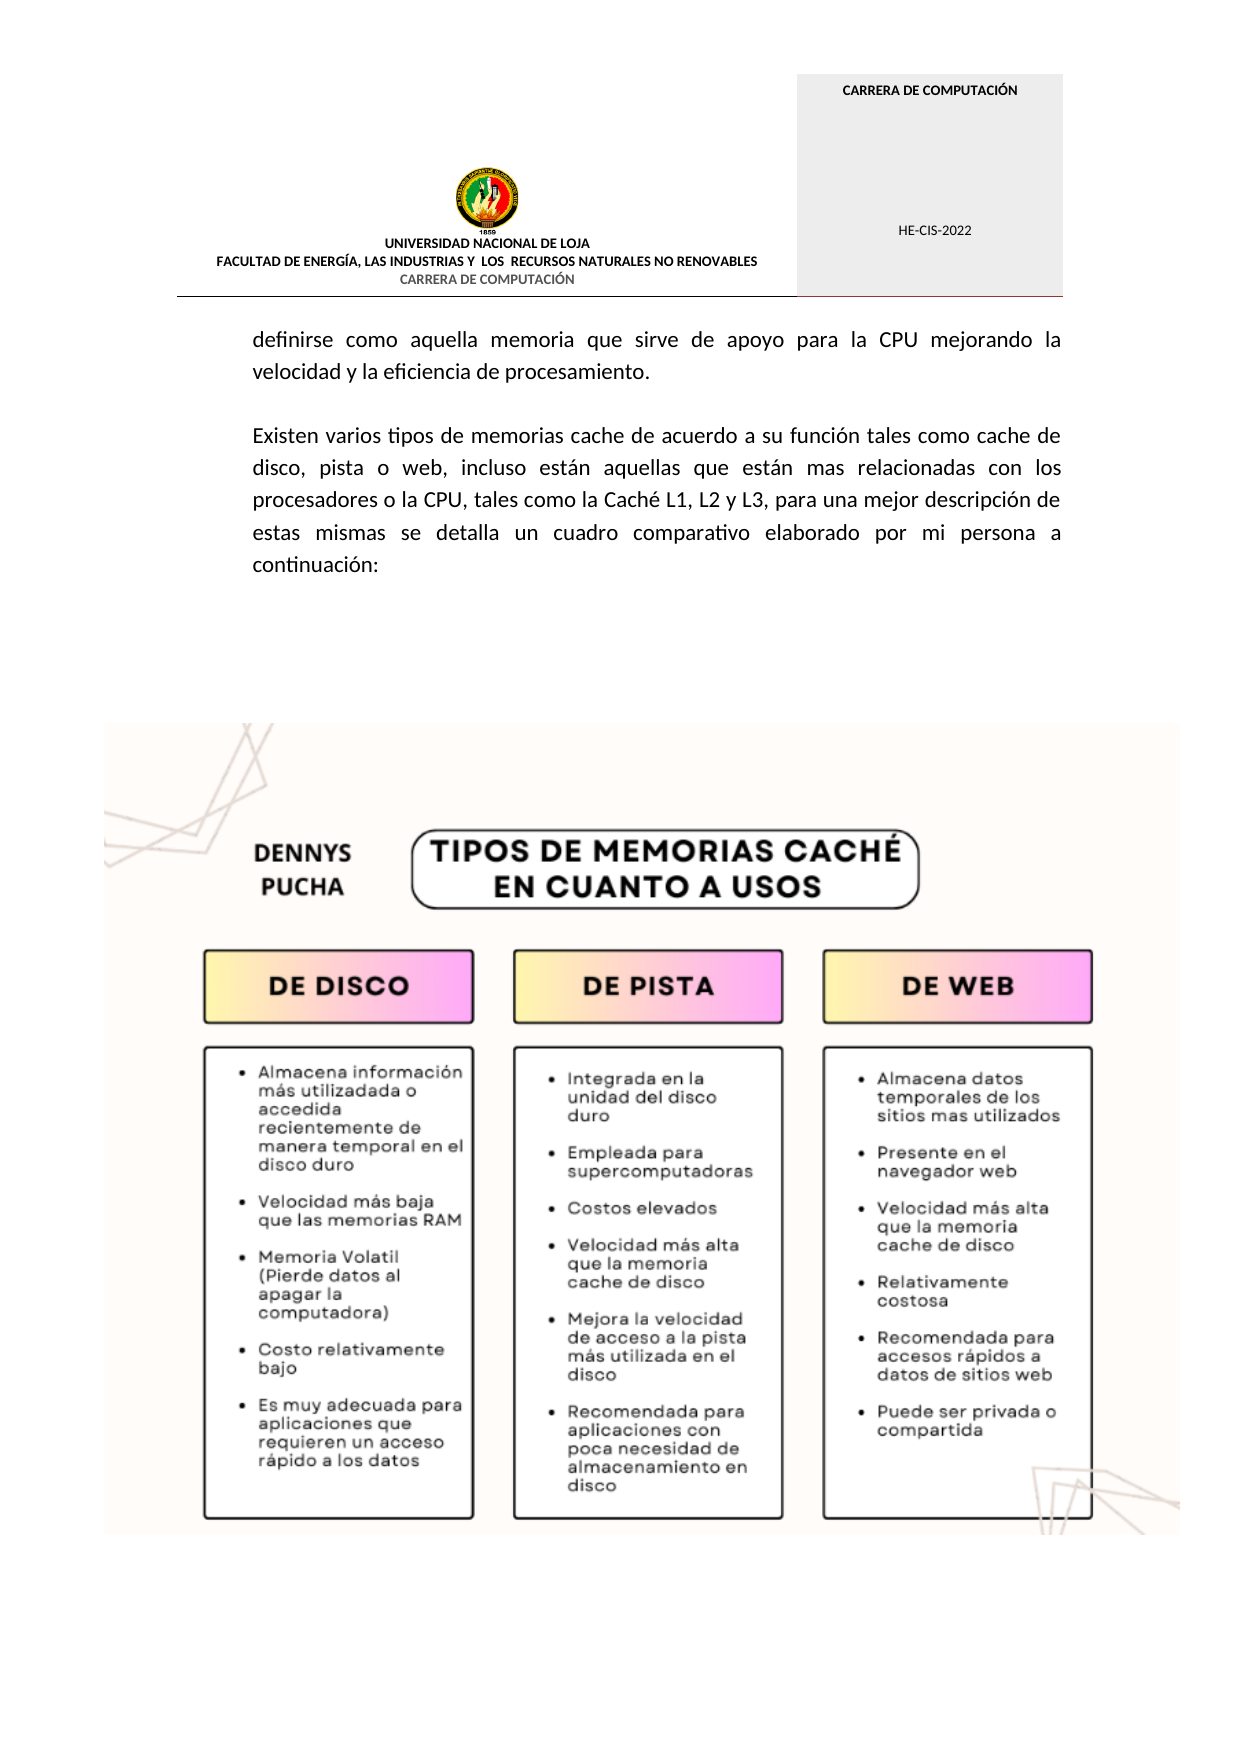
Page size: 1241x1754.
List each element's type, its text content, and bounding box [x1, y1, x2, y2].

list Existen varios tipos de memorias cache de acuerdo a su función tales como cache de disco, pista o web, incluso están aquellas que están mas relacionadas con los procesadores o la CPU, tales como la Caché L1, L2 y L3, para una mejor descripción de estas mismas se detalla un cuadro comparativo elaborado por mi persona a continuación: [252, 421, 1063, 578]
picture [104, 723, 1181, 1535]
picture [456, 167, 519, 235]
